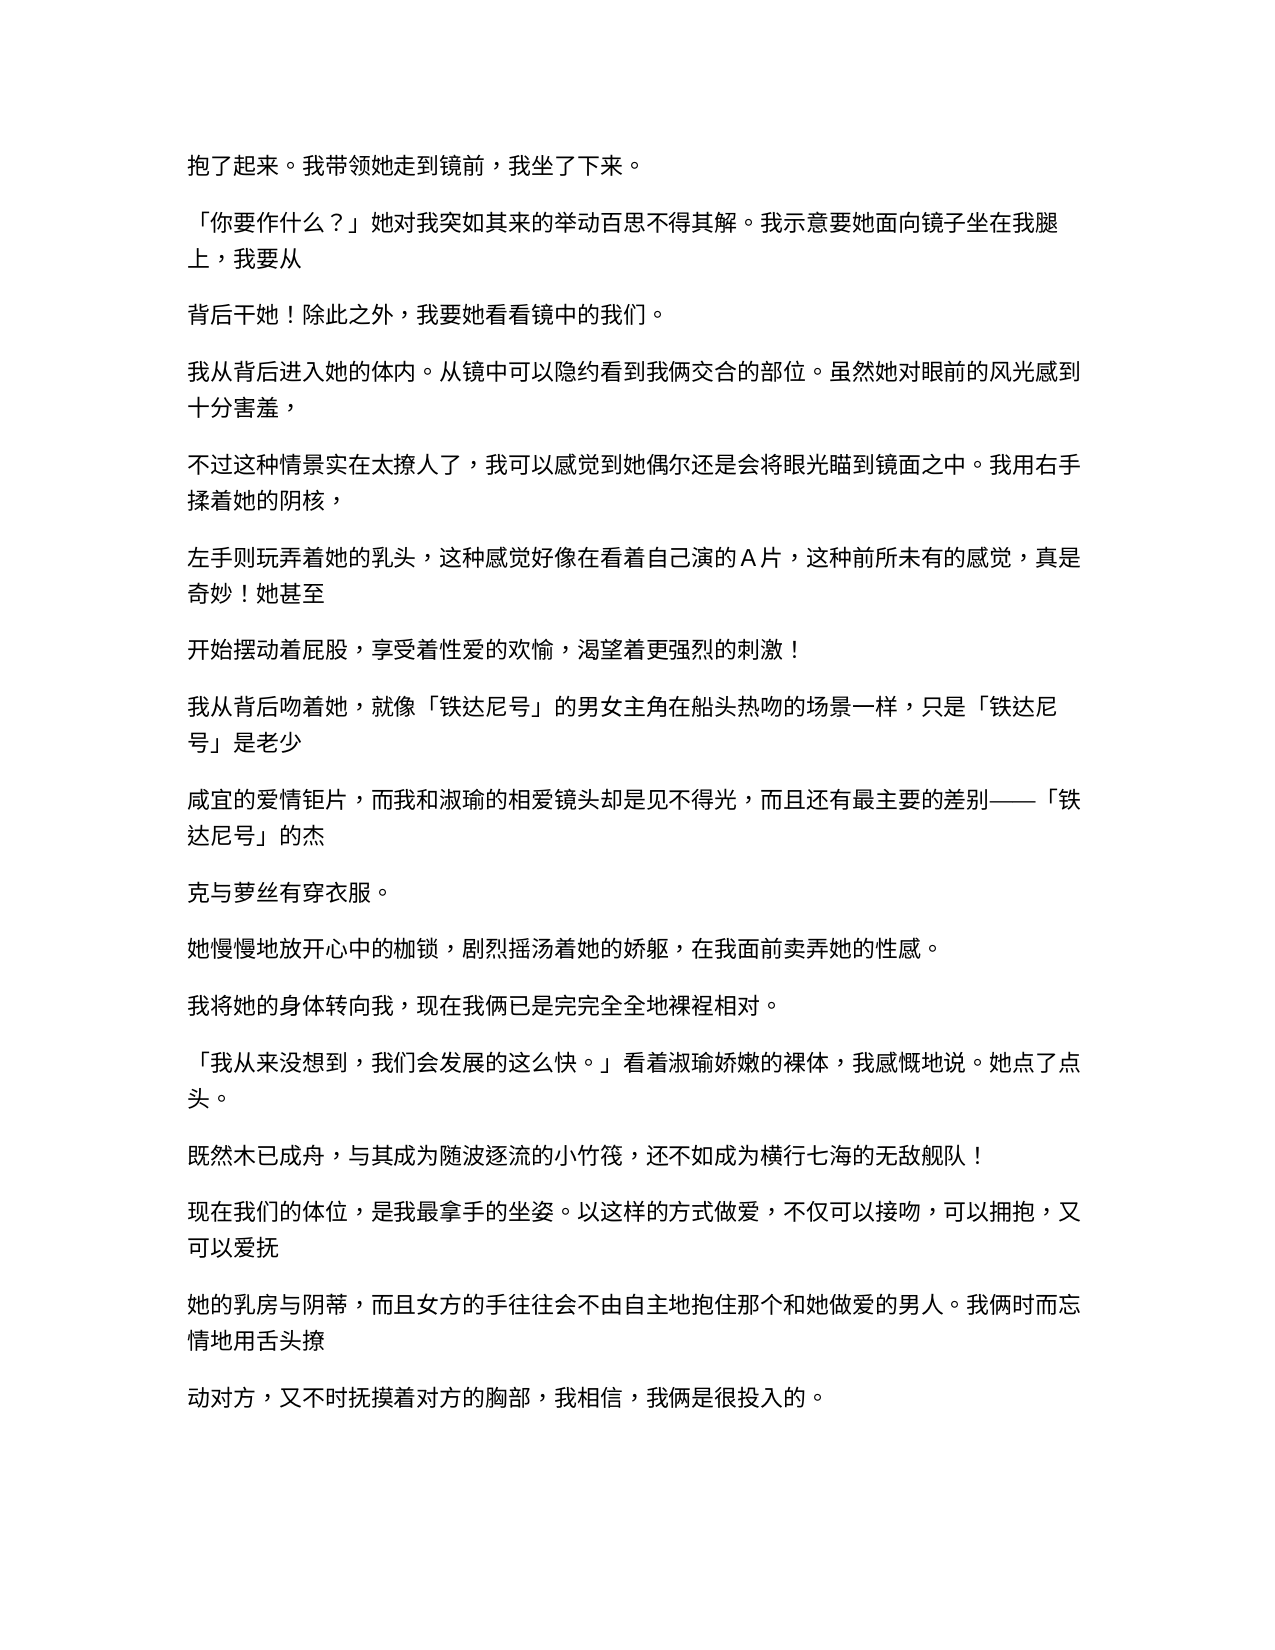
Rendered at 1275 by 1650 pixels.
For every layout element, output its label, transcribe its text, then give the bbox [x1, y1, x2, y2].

text 动对方，又不时抚摸着对方的胸部，我相信，我俩是很投入的。 [187, 1382, 1087, 1413]
text 「你要作什么？」她对我突如其来的举动百思不得其解。我示意要她面向镜子坐在我腿上，我要从 [187, 207, 1087, 274]
text 现在我们的体位，是我最拿手的坐姿。以这样的方式做爱，不仅可以接吻，可以拥抱，又可以爱抚 [187, 1196, 1087, 1263]
text 我将她的身体转向我，现在我俩已是完完全全地裸裎相对。 [187, 990, 1087, 1021]
text 抱了起来。我带领她走到镜前，我坐了下来。 [187, 150, 1087, 181]
text 既然木已成舟，与其成为随波逐流的小竹筏，还不如成为横行七海的无敌舰队！ [187, 1139, 1087, 1171]
text 左手则玩弄着她的乳头，这种感觉好像在看着自己演的Ａ片，这种前所未有的感觉，真是奇妙！她甚至 [187, 542, 1087, 609]
text 咸宜的爱情钜片，而我和淑瑜的相爱镜头却是见不得光，而且还有最主要的差别——「铁达尼号」的杰 [187, 784, 1087, 851]
text 克与萝丝有穿衣服。 [187, 877, 1087, 908]
text 背后干她！除此之外，我要她看看镜中的我们。 [187, 299, 1087, 331]
text 我从背后吻着她，就像「铁达尼号」的男女主角在船头热吻的场景一样，只是「铁达尼号」是老少 [187, 691, 1087, 758]
text 开始摆动着屁股，享受着性爱的欢愉，渴望着更强烈的刺激！ [187, 634, 1087, 666]
text 她慢慢地放开心中的枷锁，剧烈摇汤着她的娇躯，在我面前卖弄她的性感。 [187, 933, 1087, 964]
text 不过这种情景实在太撩人了，我可以感觉到她偶尔还是会将眼光瞄到镜面之中。我用右手揉着她的阴核， [187, 449, 1087, 516]
text 我从背后进入她的体内。从镜中可以隐约看到我俩交合的部位。虽然她对眼前的风光感到十分害羞， [187, 356, 1087, 423]
text 「我从来没想到，我们会发展的这么快。」看着淑瑜娇嫩的裸体，我感慨地说。她点了点头。 [187, 1047, 1087, 1114]
text 她的乳房与阴蒂，而且女方的手往往会不由自主地抱住那个和她做爱的男人。我俩时而忘情地用舌头撩 [187, 1289, 1087, 1356]
